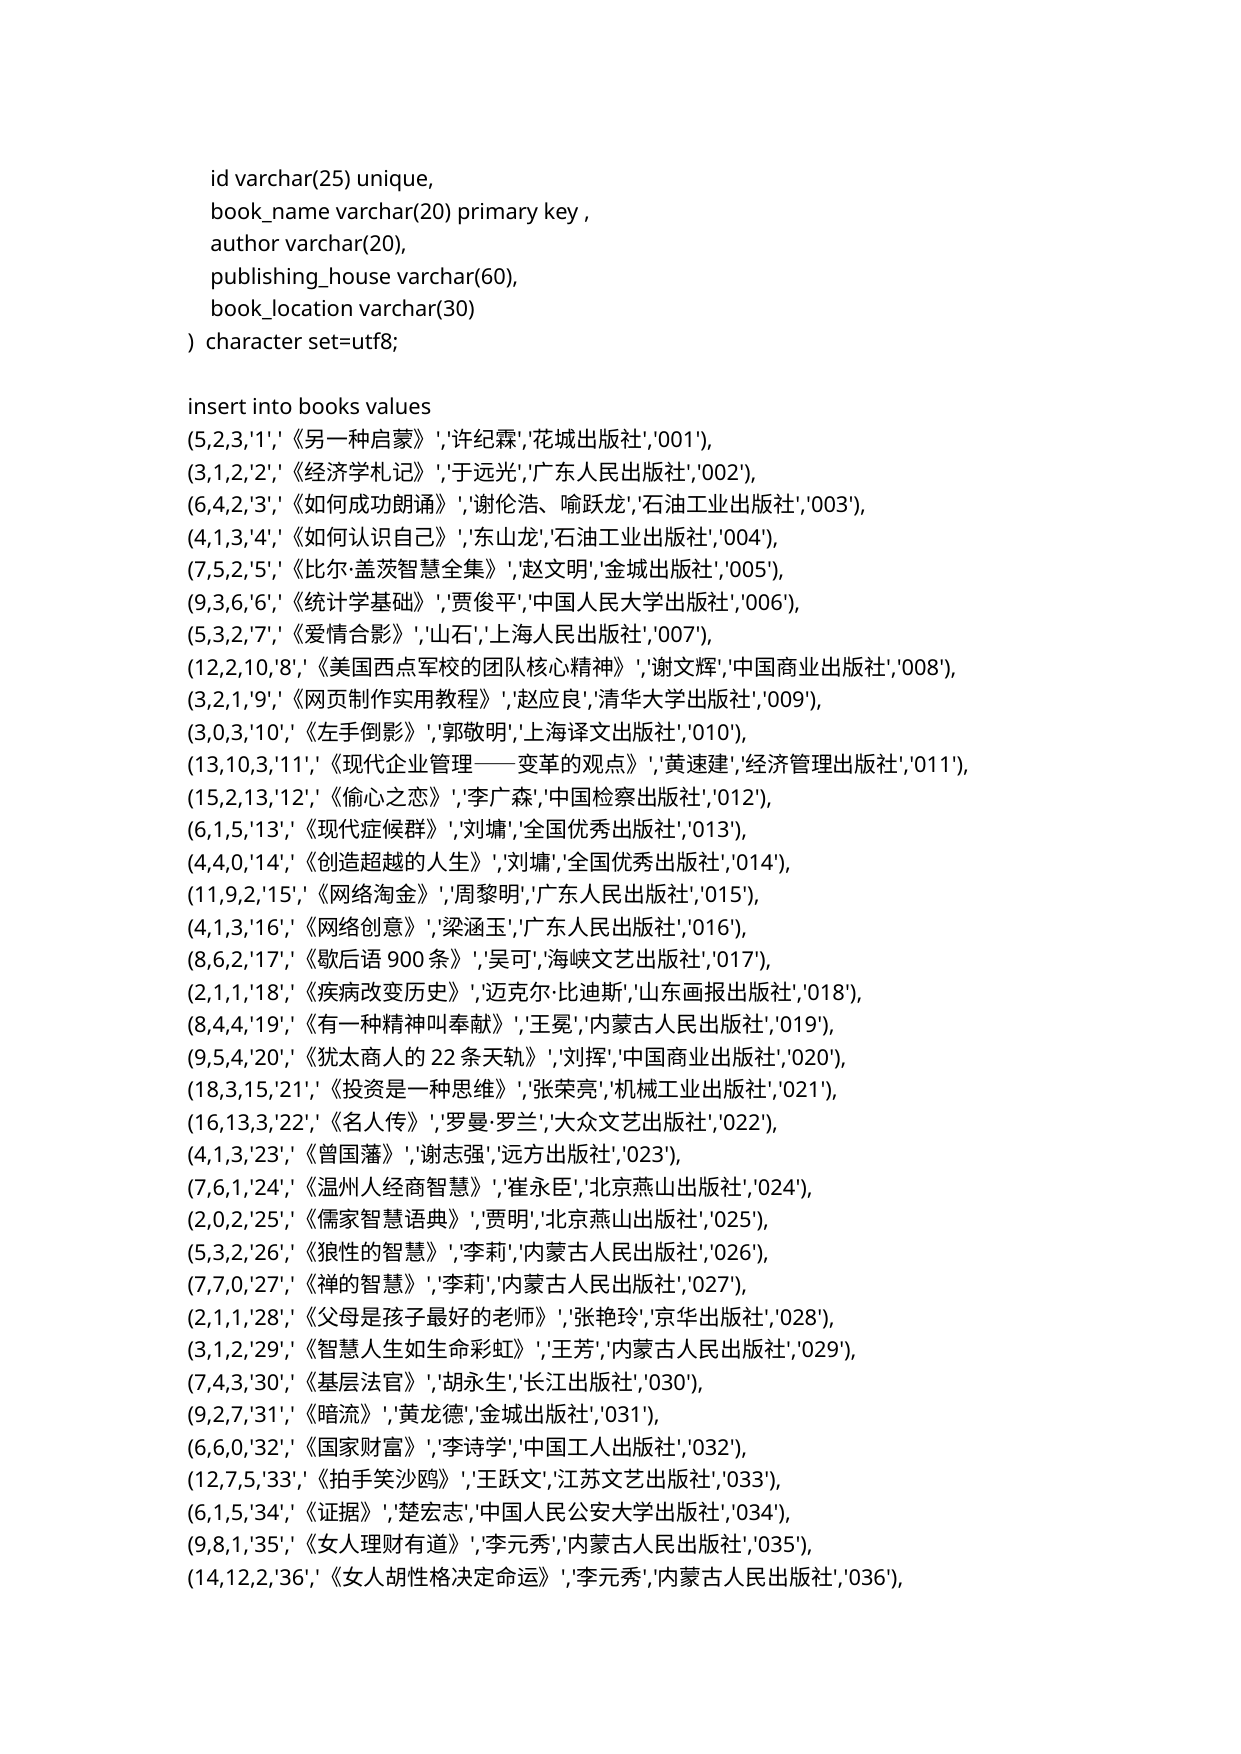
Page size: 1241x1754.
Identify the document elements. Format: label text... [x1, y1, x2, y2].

text (8,4,4,'19','《有一种精神叫奉献》','王冕','内蒙古人民出版社','019'), [187, 1007, 1053, 1039]
text (6,6,0,'32','《国家财富》','李诗学','中国工人出版社','032'), [187, 1429, 1053, 1462]
text (5,3,2,'26','《狼性的智慧》','李莉','内蒙古人民出版社','026'), [187, 1234, 1053, 1267]
text (12,2,10,'8','《美国西点军校的团队核心精神》','谢文辉','中国商业出版社','008'), [187, 649, 1053, 682]
text publishing_house varchar(60), [187, 259, 1053, 292]
text (7,5,2,'5','《比尔·盖茨智慧全集》','赵文明','金城出版社','005'), [187, 552, 1053, 584]
text (3,0,3,'10','《左手倒影》','郭敬明','上海译文出版社','010'), [187, 714, 1053, 747]
text book_location varchar(30) [187, 292, 1053, 324]
text (9,8,1,'35','《女人理财有道》','李元秀','内蒙古人民出版社','035'), [187, 1527, 1053, 1559]
text (5,3,2,'7','《爱情合影》','山石','上海人民出版社','007'), [187, 617, 1053, 649]
text book_name varchar(20) primary key , [187, 194, 1053, 227]
text (3,2,1,'9','《网页制作实用教程》','赵应良','清华大学出版社','009'), [187, 682, 1053, 714]
text ) character set=utf8; [187, 324, 1053, 357]
text (15,2,13,'12','《偷心之恋》','李广森','中国检察出版社','012'), [187, 779, 1053, 812]
text (16,13,3,'22','《名人传》','罗曼·罗兰','大众文艺出版社','022'), [187, 1104, 1053, 1137]
text (12,7,5,'33','《拍手笑沙鸥》','王跃文','江苏文艺出版社','033'), [187, 1462, 1053, 1494]
text (8,6,2,'17','《歇后语900条》','吴可','海峡文艺出版社','017'), [187, 942, 1053, 974]
text (2,1,1,'28','《父母是孩子最好的老师》','张艳玲','京华出版社','028'), [187, 1299, 1053, 1332]
text (3,1,2,'2','《经济学札记》','于远光','广东人民出版社','002'), [187, 454, 1053, 487]
text (7,7,0,'27','《禅的智慧》','李莉','内蒙古人民出版社','027'), [187, 1267, 1053, 1299]
text (4,1,3,'16','《网络创意》','梁涵玉','广东人民出版社','016'), [187, 909, 1053, 942]
text (14,12,2,'36','《女人胡性格决定命运》','李元秀','内蒙古人民出版社','036'), [187, 1559, 1053, 1592]
text (6,1,5,'34','《证据》','楚宏志','中国人民公安大学出版社','034'), [187, 1494, 1053, 1527]
text (6,1,5,'13','《现代症候群》','刘墉','全国优秀出版社','013'), [187, 812, 1053, 844]
text insert into books values [187, 389, 1053, 422]
text (4,4,0,'14','《创造超越的人生》','刘墉','全国优秀出版社','014'), [187, 844, 1053, 877]
text (6,4,2,'3','《如何成功朗诵》','谢伦浩、喻跃龙','石油工业出版社','003'), [187, 487, 1053, 519]
text (13,10,3,'11','《现代企业管理——变革的观点》','黄速建','经济管理出版社','011'), [187, 747, 1053, 779]
text (18,3,15,'21','《投资是一种思维》','张荣亮','机械工业出版社','021'), [187, 1072, 1053, 1104]
text (9,2,7,'31','《暗流》','黄龙德','金城出版社','031'), [187, 1397, 1053, 1429]
text id varchar(25) unique, [187, 162, 1053, 194]
text (7,6,1,'24','《温州人经商智慧》','崔永臣','北京燕山出版社','024'), [187, 1169, 1053, 1202]
text author varchar(20), [187, 227, 1053, 259]
text (11,9,2,'15','《网络淘金》','周黎明','广东人民出版社','015'), [187, 877, 1053, 909]
text (3,1,2,'29','《智慧人生如生命彩虹》','王芳','内蒙古人民出版社','029'), [187, 1332, 1053, 1364]
text (9,3,6,'6','《统计学基础》','贾俊平','中国人民大学出版社','006'), [187, 584, 1053, 617]
text (9,5,4,'20','《犹太商人的22条天轨》','刘挥','中国商业出版社','020'), [187, 1039, 1053, 1072]
text (4,1,3,'4','《如何认识自己》','东山龙','石油工业出版社','004'), [187, 519, 1053, 552]
text (7,4,3,'30','《基层法官》','胡永生','长江出版社','030'), [187, 1364, 1053, 1397]
text (5,2,3,'1','《另一种启蒙》','许纪霖','花城出版社','001'), [187, 422, 1053, 454]
text (2,0,2,'25','《儒家智慧语典》','贾明','北京燕山出版社','025'), [187, 1202, 1053, 1234]
text (4,1,3,'23','《曾国藩》','谢志强','远方出版社','023'), [187, 1137, 1053, 1169]
text (2,1,1,'18','《疾病改变历史》','迈克尔·比迪斯','山东画报出版社','018'), [187, 974, 1053, 1007]
